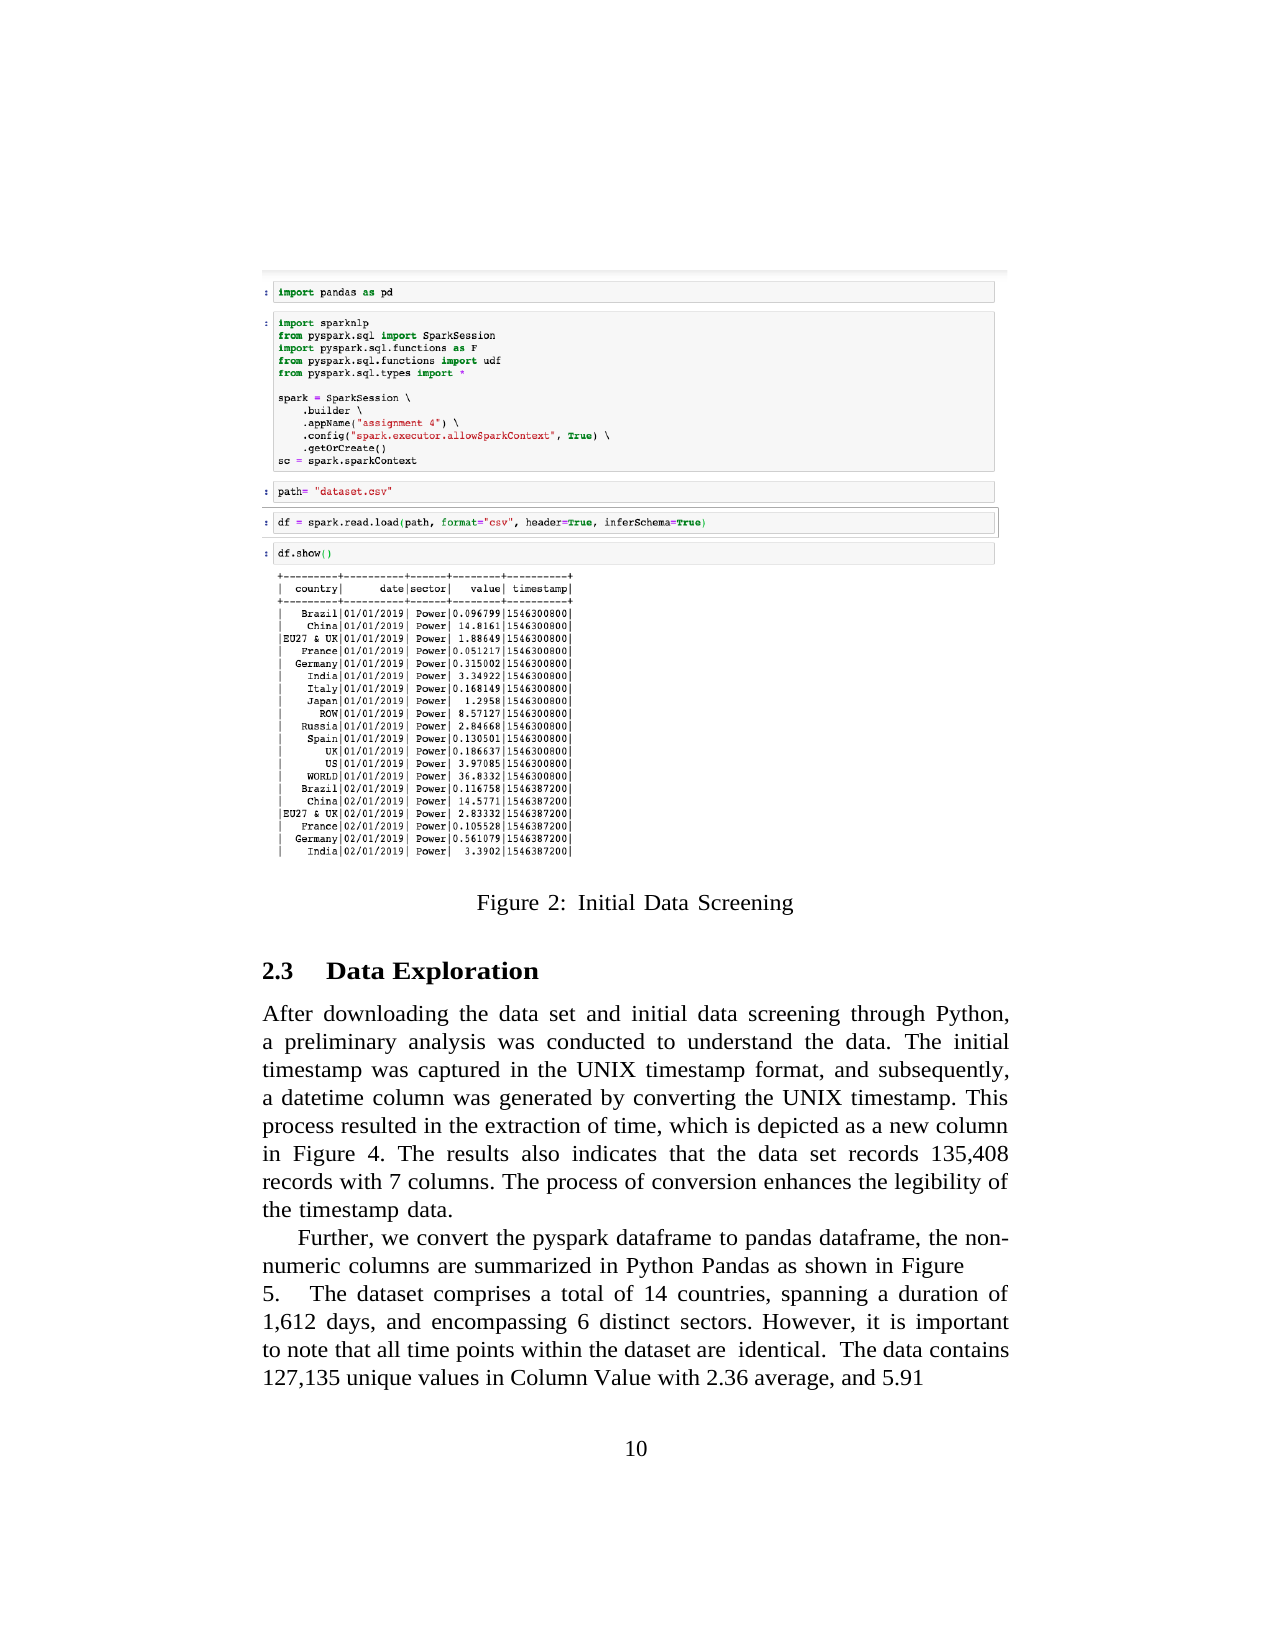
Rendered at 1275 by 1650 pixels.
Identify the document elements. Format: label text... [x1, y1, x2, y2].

picture [262, 270, 1008, 857]
text Figure 2: Initial Data Screening [476, 889, 1171, 915]
text After downloading the data set and initial data screening through Python, a preliminary analysis was conducted to understand the data. The initial timestamp was captured in the UNIX timestamp format, and subsequently, a datetime column was generated by converting the UNIX timestamp. This process resulted in the extraction of time, which is depicted as a new column in Figure 4. The results also indicates that the data set records 135,408 records with 7 columns. The process of conversion enhances the legibility of the timestamp data. [262, 1001, 1010, 1222]
text Further, we convert the pyspark dataframe to pandas dataframe, the non-numeric columns are summarized in Python Pandas as shown in Figure [262, 1224, 1010, 1278]
text 5. The dataset comprises a total of 14 countries, spanning a duration of 1,612 days, and encompassing 6 distinct sectors. However, it is important to note that all time points within the dataset are identical. The data contains 127,135 unique values in Column Value with 2.36 average, and 5.91 [262, 1280, 1009, 1390]
subtitle Data Exploration [262, 956, 1171, 984]
